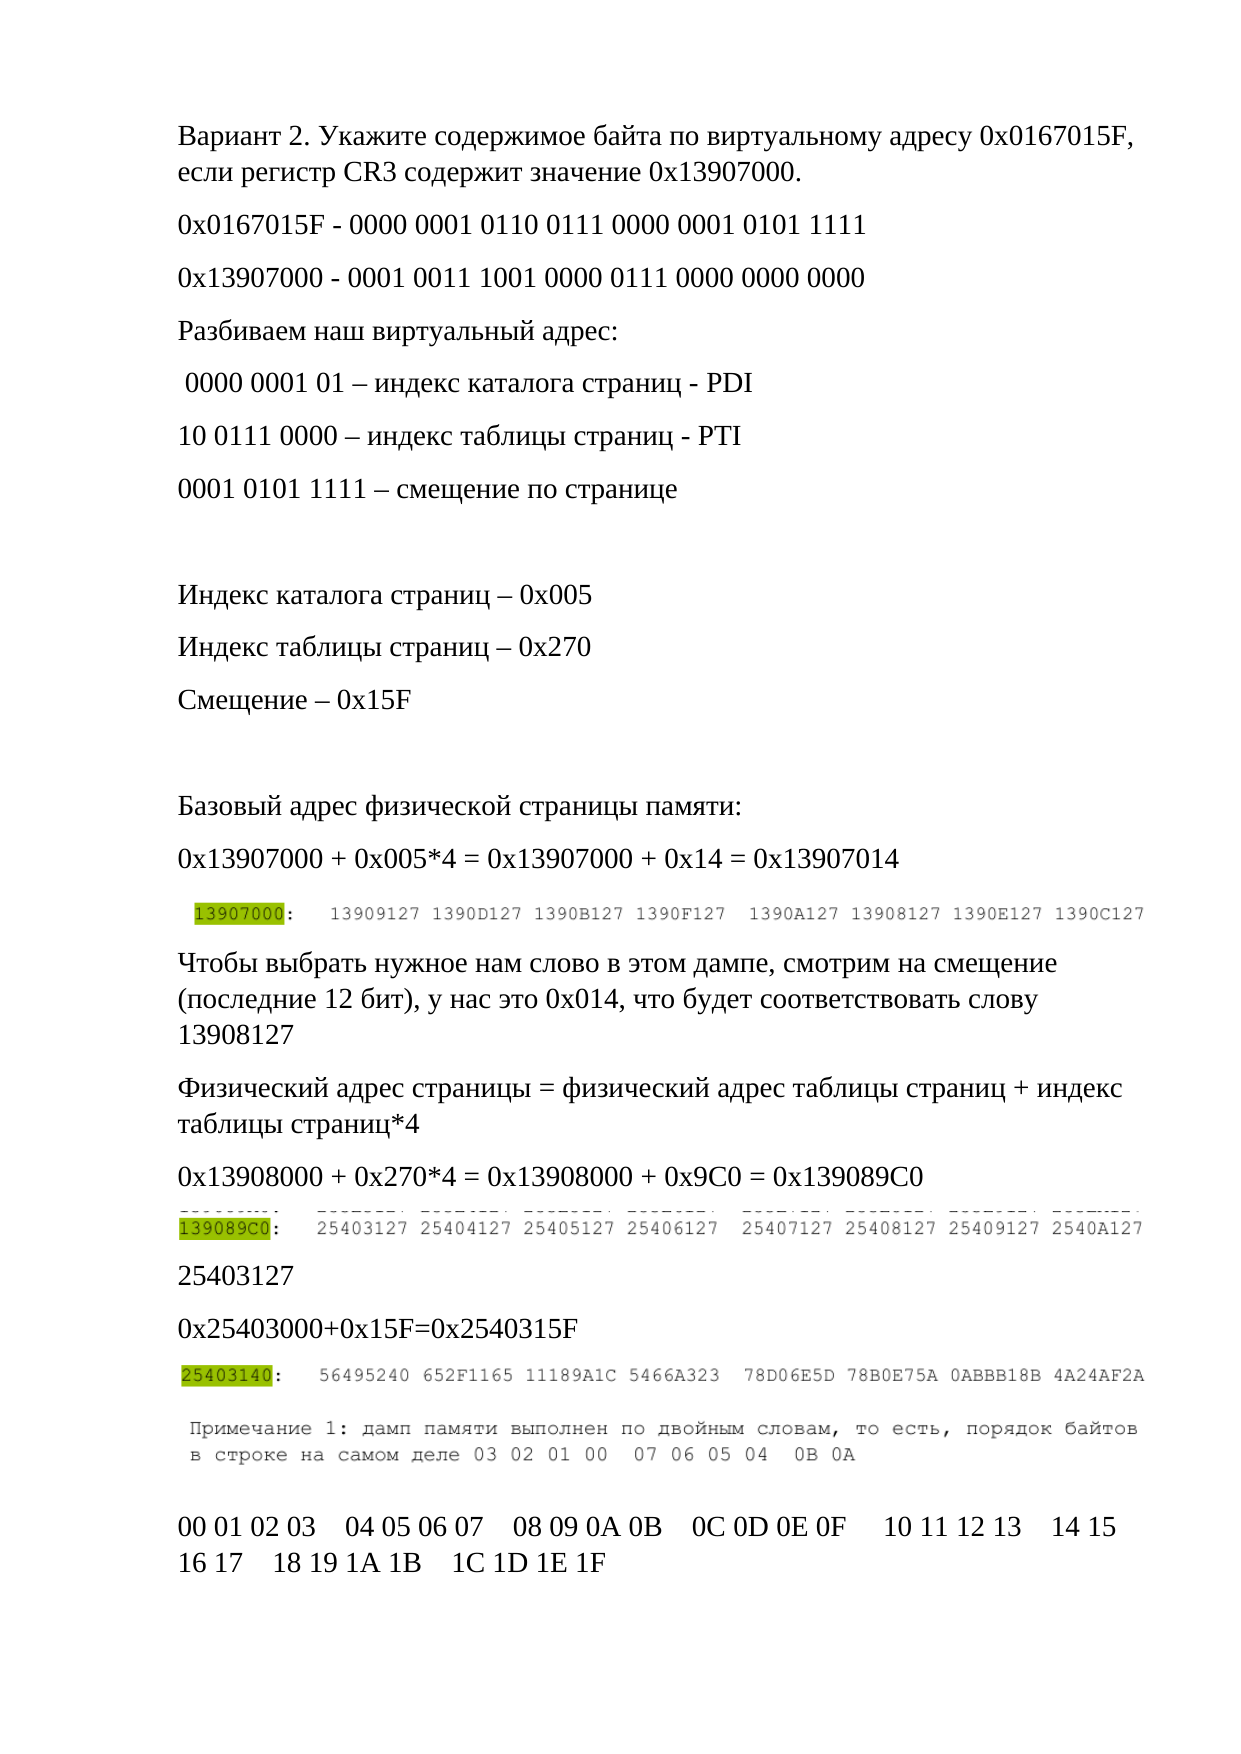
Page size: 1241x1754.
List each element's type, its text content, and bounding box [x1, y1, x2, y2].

text Смещение – 0х15F [177, 682, 1152, 716]
text 0x13907000 + 0х005*4 = 0x13907000 + 0x14 = 0x13907014 [177, 841, 1152, 874]
text 10 0111 0000 – индекс таблицы страниц - PTI [177, 418, 1152, 452]
picture [177, 1364, 1152, 1390]
text Физический адрес страницы = физический адрес таблицы страниц + индекс таблицы страниц*4 [177, 1070, 1152, 1139]
text 0x13907000 - 0001 0011 1001 0000 0111 0000 0000 0000 [177, 260, 1152, 293]
text Базовый адрес физической страницы памяти: [177, 788, 1152, 822]
text Индекс таблицы страниц – 0х270 [177, 629, 1152, 663]
text 25403127 [177, 1258, 1152, 1292]
text 0х25403000+0х15F=0х2540315F [177, 1311, 1152, 1345]
text Вариант 2. Укажите содержимое байта по виртуальному адресу 0x0167015F, если регистр CR3 содержит значение 0x13907000. [177, 118, 1152, 188]
text 0000 0001 01 – индекс каталога страниц - PDI [177, 366, 1152, 399]
text Разбиваем наш виртуальный адрес: [177, 313, 1152, 346]
text Чтобы выбрать нужное нам слово в этом дампе, смотрим на смещение (последние 12 бит), у нас это 0х014, что будет соответствовать слову 13908127 [177, 945, 1152, 1051]
text 00 01 02 03 04 05 06 07 08 09 0А 0В 0C 0D 0E 0F 10 11 12 13 14 15 16 17 18 19 1А 1В 1С 1D 1E 1F [177, 1509, 1152, 1578]
picture [177, 1400, 1152, 1490]
picture [177, 1211, 1152, 1240]
picture [177, 893, 1152, 926]
text 0001 0101 1111 – смещение по странице [177, 471, 1152, 505]
text Индекс каталога страниц – 0х005 [177, 577, 1152, 610]
text 0х13908000 + 0х270*4 = 0x13908000 + 0x9C0 = 0x139089C0 [177, 1159, 1152, 1192]
text 0x0167015F - 0000 0001 0110 0111 0000 0001 0101 1111 [177, 207, 1152, 241]
